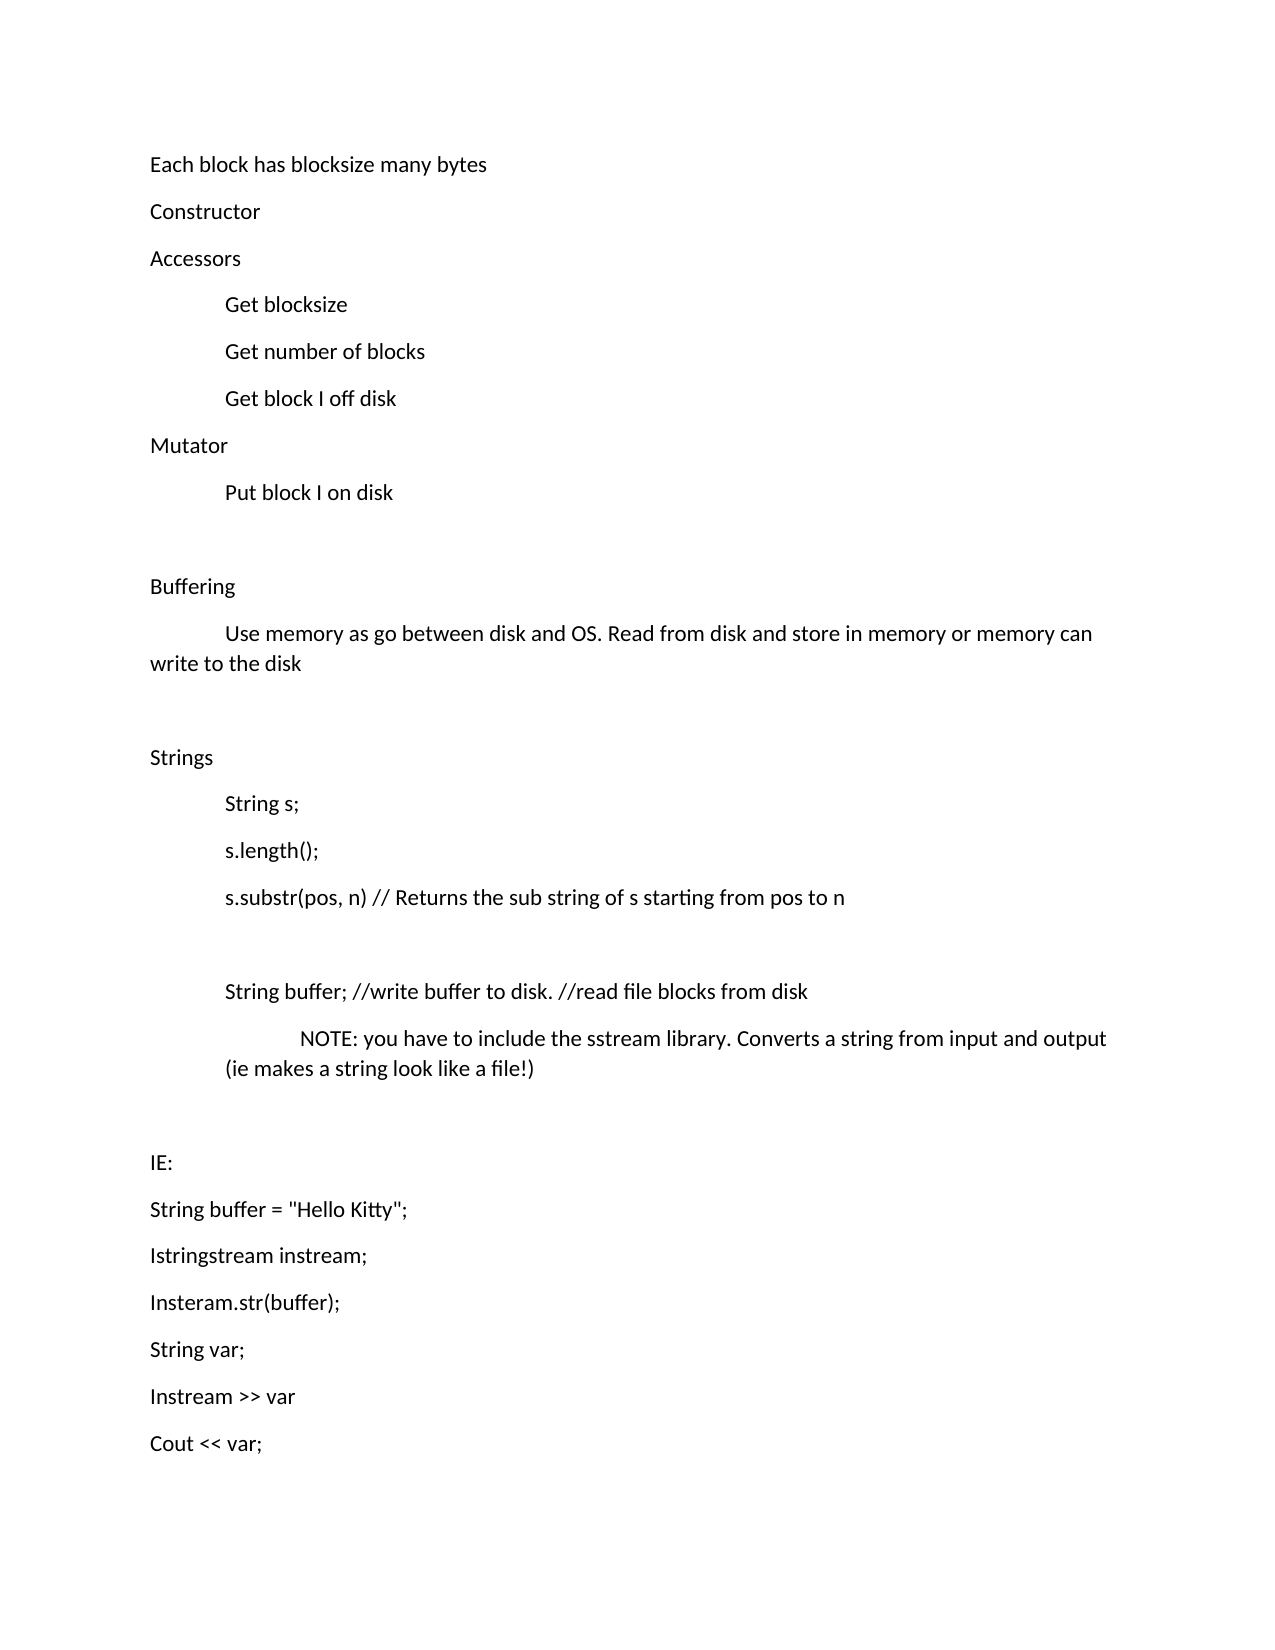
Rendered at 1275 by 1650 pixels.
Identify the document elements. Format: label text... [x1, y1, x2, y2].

text Use memory as go between disk and OS. Read from disk and store in memory or memory can write to the disk [150, 619, 1125, 677]
text Constructor [150, 197, 1125, 225]
text NOTE: you have to include the sstream library. Converts a string from input and output (ie makes a string look like a file!) [225, 1024, 1125, 1082]
text Mutator [150, 431, 1125, 459]
text Instream >> var [150, 1382, 1125, 1410]
text Get block I off disk [150, 384, 1125, 412]
text Insteram.str(buffer); [150, 1288, 1125, 1317]
text Get number of blocks [150, 337, 1125, 366]
text Cout << var; [150, 1429, 1125, 1457]
text IE: [150, 1148, 1125, 1176]
text String buffer; //write buffer to disk. //read file blocks from disk [225, 977, 1125, 1005]
text Each block has blocksize many bytes [150, 150, 1125, 178]
text Istringstream instream; [150, 1242, 1125, 1270]
text String s; [150, 789, 1125, 818]
text Put block I on disk [150, 478, 1125, 506]
text s.length(); [225, 836, 1125, 864]
text Buffering [150, 572, 1125, 600]
text String var; [150, 1335, 1125, 1363]
text Get blocksize [150, 291, 1125, 319]
text String buffer = "Hello Kitty"; [150, 1195, 1125, 1223]
text Strings [150, 743, 1125, 771]
text Accessors [150, 244, 1125, 272]
text s.substr(pos, n) // Returns the sub string of s starting from pos to n [225, 883, 1125, 911]
